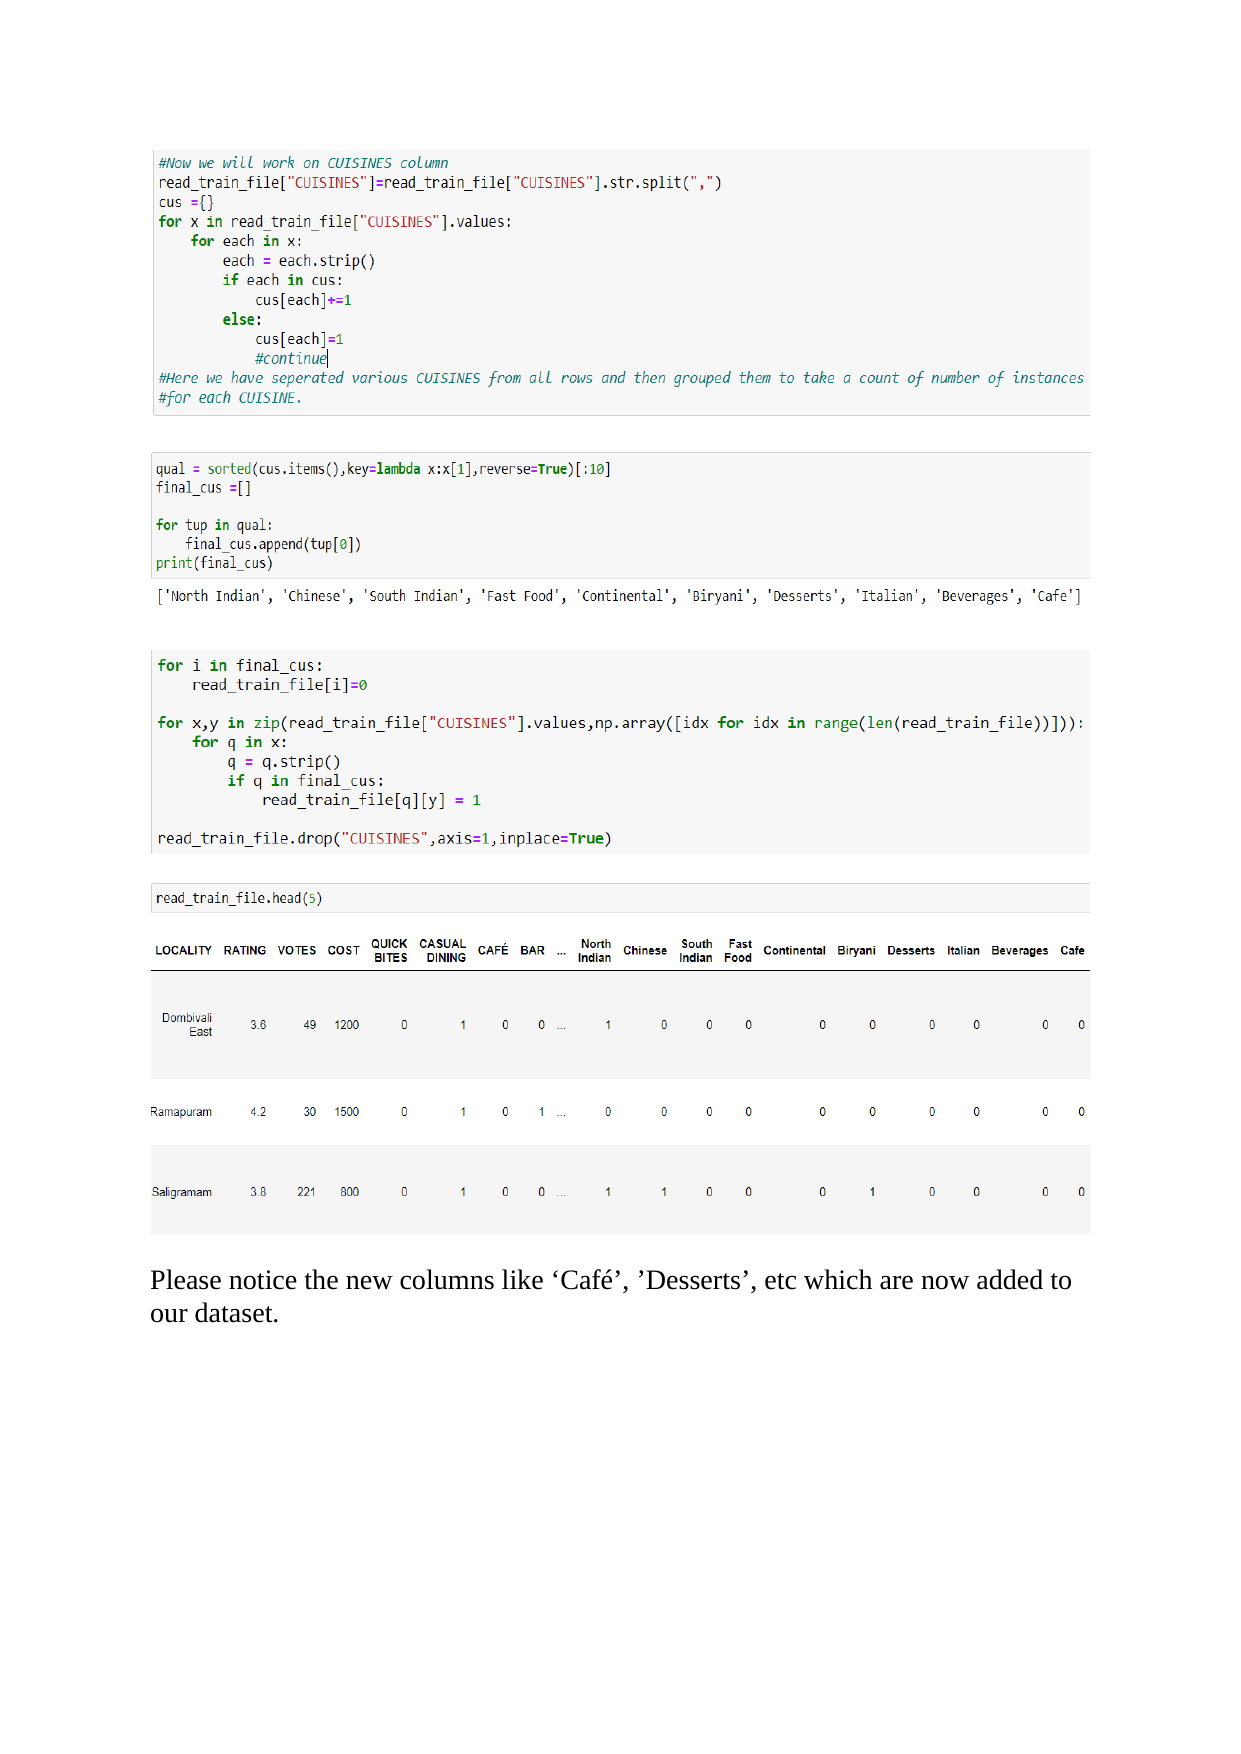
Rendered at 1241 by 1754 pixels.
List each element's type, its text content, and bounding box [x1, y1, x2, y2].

text Please notice the new columns like ‘Café’, ’Desserts’, etc which are now added to our dataset. [150, 1263, 1090, 1328]
picture [150, 449, 1091, 622]
picture [150, 150, 1091, 420]
picture [150, 650, 1091, 854]
picture [150, 882, 1091, 1234]
